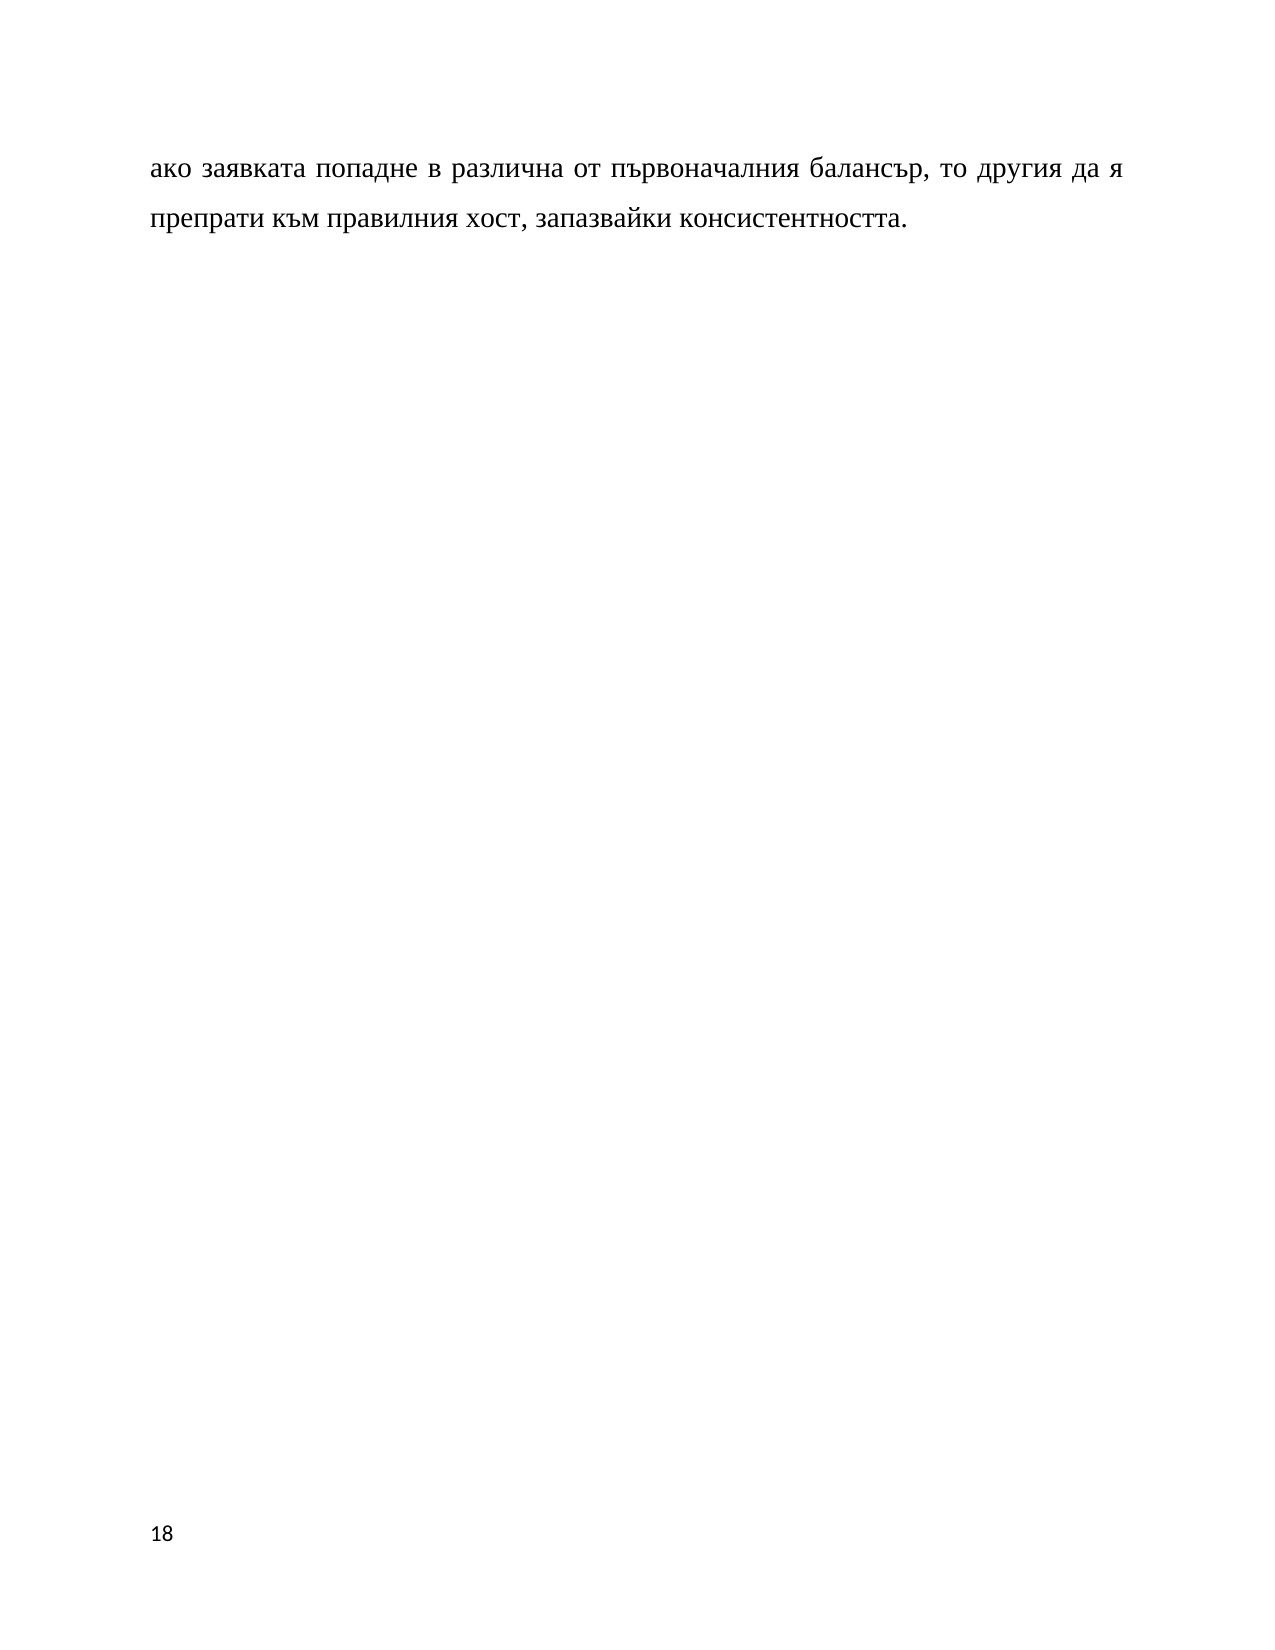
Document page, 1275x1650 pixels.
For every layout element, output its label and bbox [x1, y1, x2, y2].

text [150, 150, 1125, 234]
